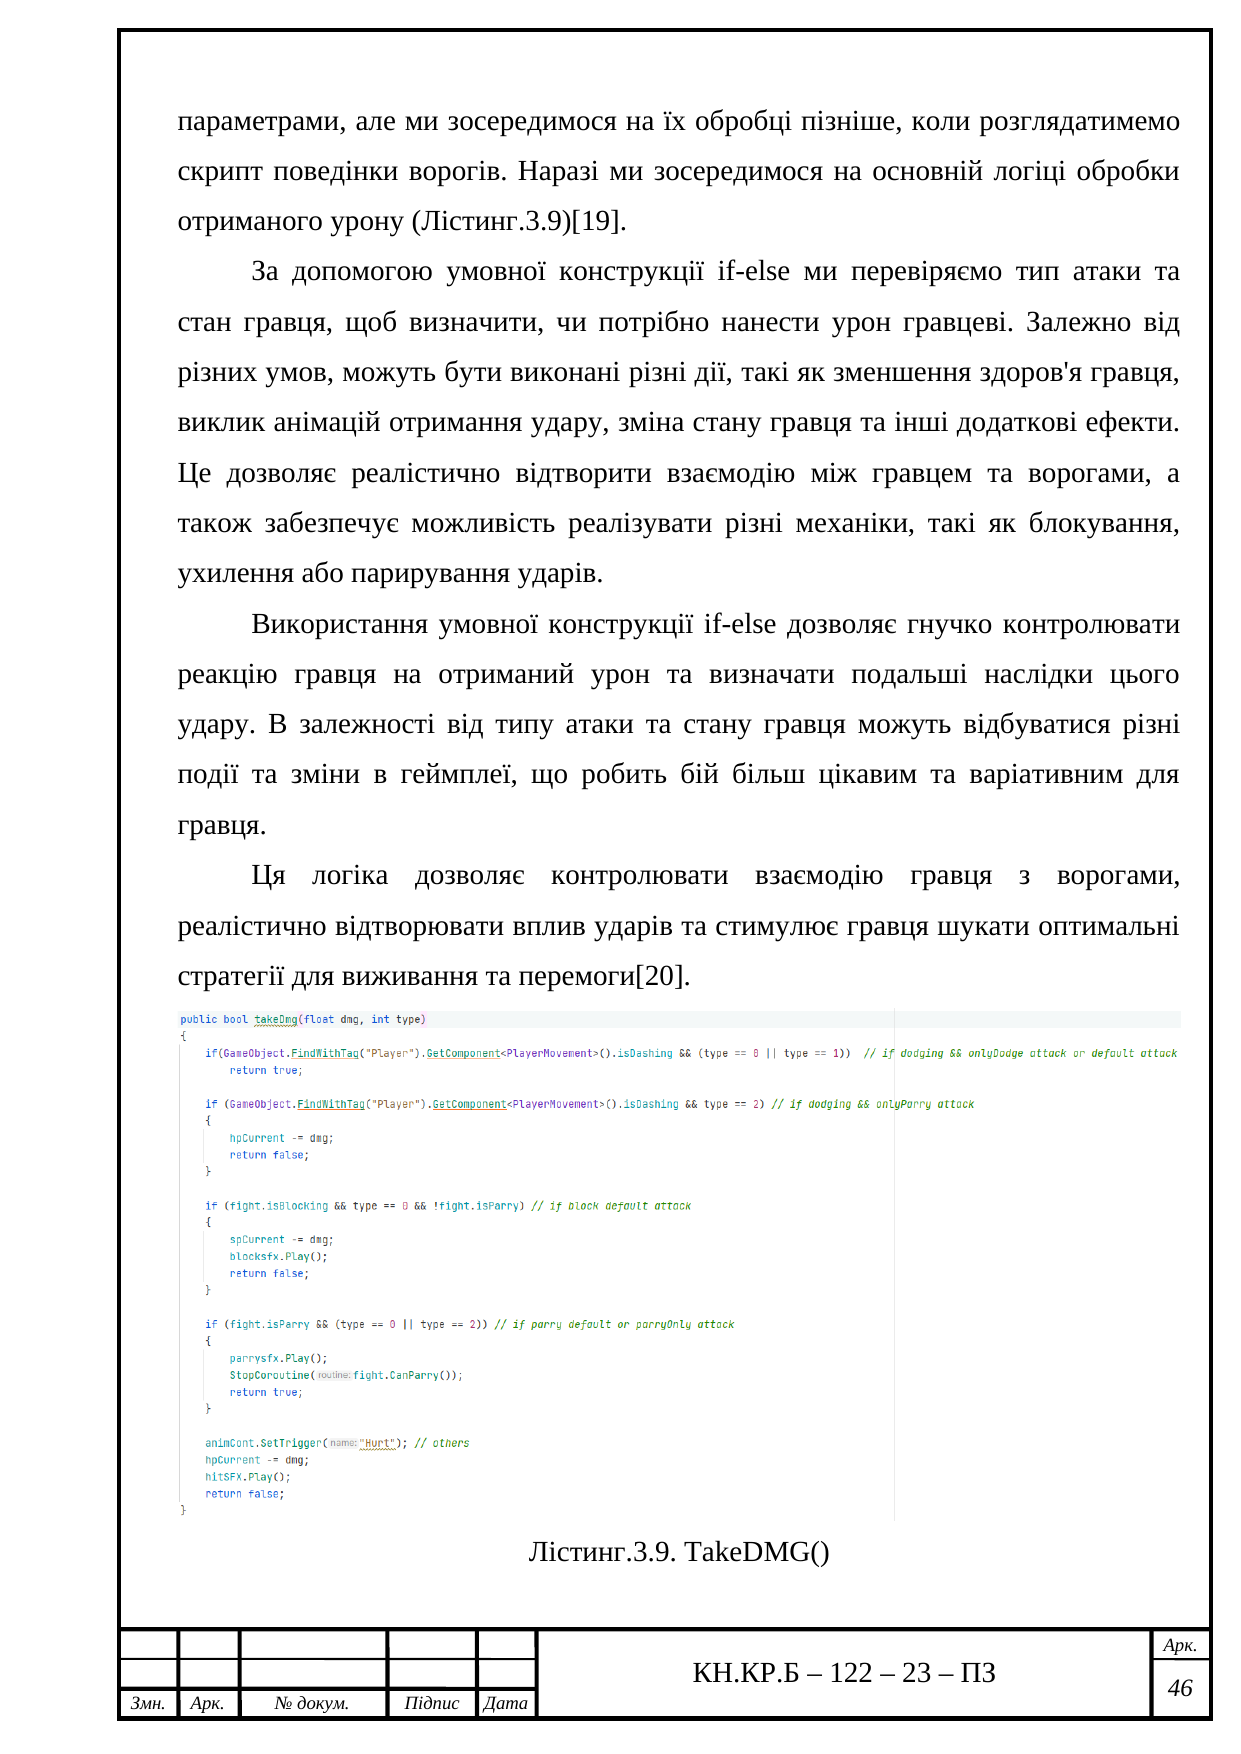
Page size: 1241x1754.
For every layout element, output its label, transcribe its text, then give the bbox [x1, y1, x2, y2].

text Лістинг.3.9. TakeDMG() [177, 1534, 1181, 1568]
text За допомогою умовної конструкції if-else ми перевіряємо тип атаки та стан гравця, щоб визначити, чи потрібно нанести урон гравцеві. Залежно від різних умов, можуть бути виконані різні дії, такі як зменшення здоров'я гравця, виклик анімацій отримання удару, зміна стану гравця та інші додаткові ефекти. Це дозволяє реалістично відтворити взаємодію між гравцем та ворогами, а також забезпечує можливість реалізувати різні механіки, такі як блокування, ухилення або парирування ударів. [177, 253, 1181, 589]
picture [177, 1008, 1181, 1521]
text Використання умовної конструкції if-else дозволяє гнучко контролювати реакцію гравця на отриманий урон та визначати подальші наслідки цього удару. В залежності від типу атаки та стану гравця можуть відбуватися різні події та зміни в геймплеї, що робить бій більш цікавим та варіативним для гравця. [177, 606, 1181, 841]
text Ця логіка дозволяє контролювати взаємодію гравця з ворогами, реалістично відтворювати вплив ударів та стимулює гравця шукати оптимальні стратегії для виживання та перемоги[20]. [177, 857, 1181, 991]
